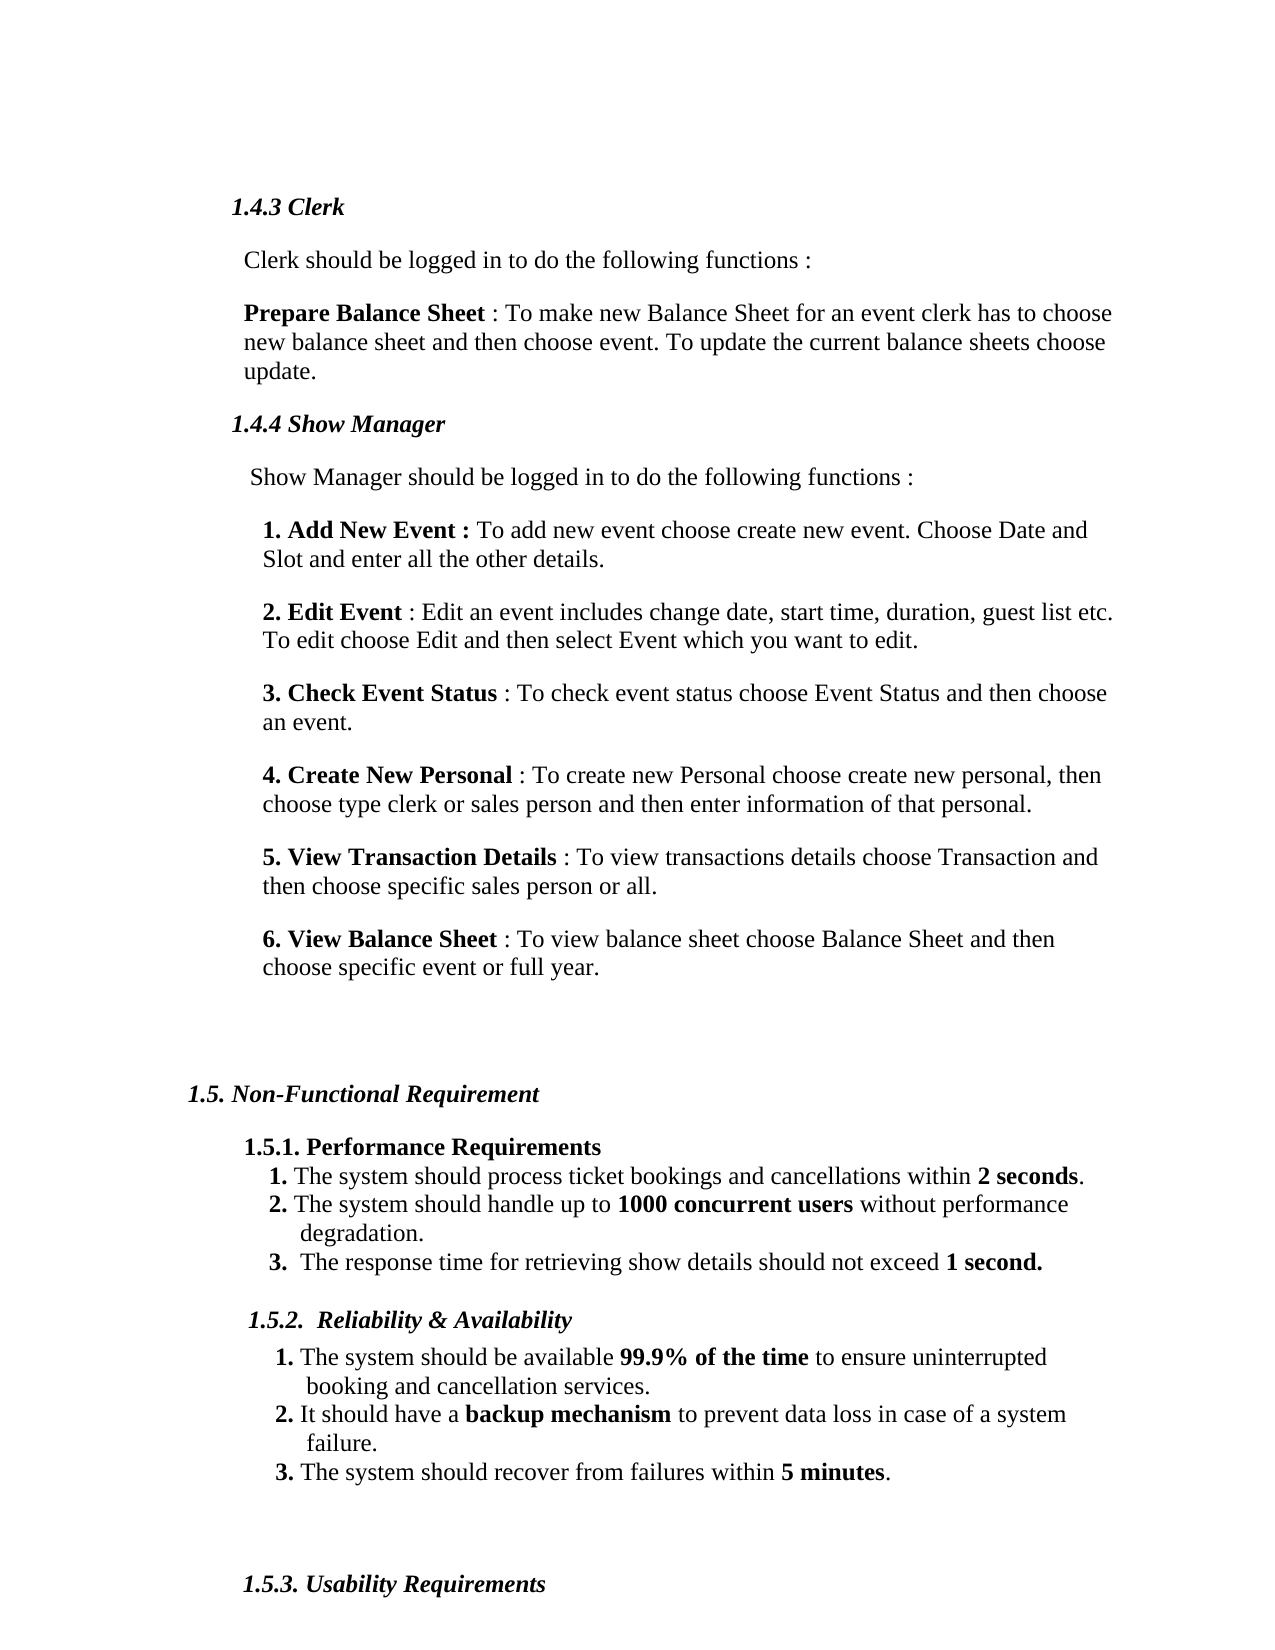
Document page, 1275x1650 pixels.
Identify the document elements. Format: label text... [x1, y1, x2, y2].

text 1.4.3 Clerk [150, 192, 1125, 221]
text 3. Check Event Status : To check event status choose Event Status and then choose an event. [262, 678, 1125, 736]
text 2. The system should handle up to 1000 concurrent users without performance [150, 1189, 1125, 1218]
text degradation. [150, 1218, 1125, 1247]
text 1.4.4 Show Manager [150, 409, 1125, 438]
text failure. [150, 1428, 1125, 1457]
text 1.5.2. Reliability & Availability [150, 1305, 1125, 1334]
text 1. The system should be available 99.9% of the time to ensure uninterrupted [150, 1342, 1125, 1371]
text 4. Create New Personal : To create new Personal choose create new personal, then choose type clerk or sales person and then enter information of that personal. [262, 760, 1125, 818]
text 6. View Balance Sheet : To view balance sheet choose Balance Sheet and then choose specific event or full year. [262, 924, 1125, 981]
text 5. View Transaction Details : To view transactions details choose Transaction and then choose specific sales person or all. [262, 842, 1125, 899]
text 1.5.1. Performance Requirements [150, 1132, 1125, 1161]
text booking and cancellation services. [150, 1371, 1125, 1399]
text Show Manager should be logged in to do the following functions : [244, 462, 1125, 491]
text 3. The system should recover from failures within 5 minutes. [150, 1457, 1125, 1486]
subtitle Non-Functional Requirement [188, 1079, 1125, 1108]
text 1. The system should process ticket bookings and cancellations within 2 seconds. [150, 1161, 1125, 1189]
text 2. It should have a backup mechanism to prevent data loss in case of a system [150, 1399, 1125, 1428]
text 3. The response time for retrieving show details should not exceed 1 second. [150, 1247, 1125, 1276]
text 2. Edit Event : Edit an event includes change date, start time, duration, guest list etc. To edit choose Edit and then select Event which you want to edit. [262, 597, 1125, 654]
text Clerk should be logged in to do the following functions : [244, 245, 1125, 274]
text Prepare Balance Sheet : To make new Balance Sheet for an event clerk has to choose new balance sheet and then choose event. To update the current balance sheets choose update. [244, 298, 1125, 384]
text 1.5.3. Usability Requirements [150, 1569, 1125, 1597]
text 1. Add New Event : To add new event choose create new event. Choose Date and Slot and enter all the other details. [262, 515, 1125, 572]
